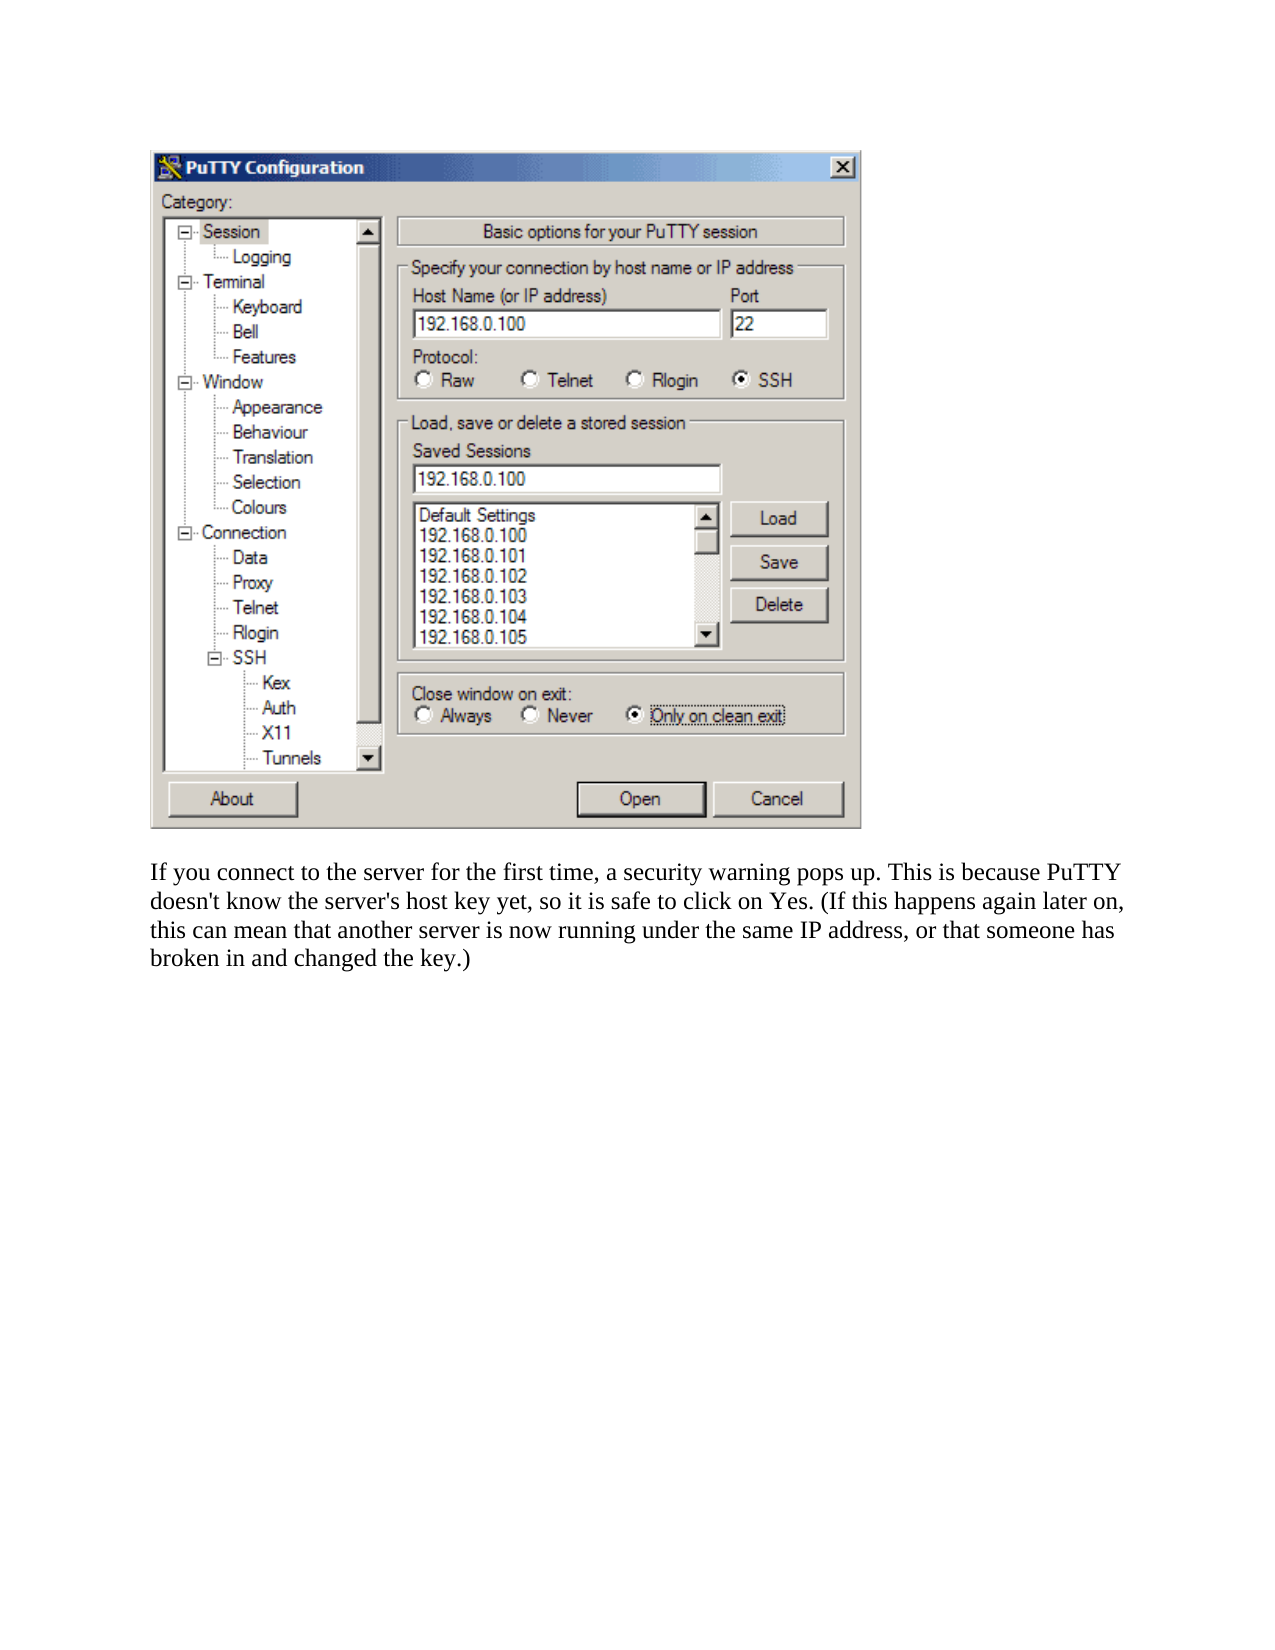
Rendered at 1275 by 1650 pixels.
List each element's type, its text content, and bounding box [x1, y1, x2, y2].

text If you connect to the server for the first time, a security warning pops up. This is because PuTTY doesn't know the server's host key yet, so it is safe to click on Yes. (If this happens again later on, this can mean that another server is now running under the same IP address, or that someone has broken in and changed the key.) [150, 857, 1125, 972]
picture [150, 150, 862, 829]
